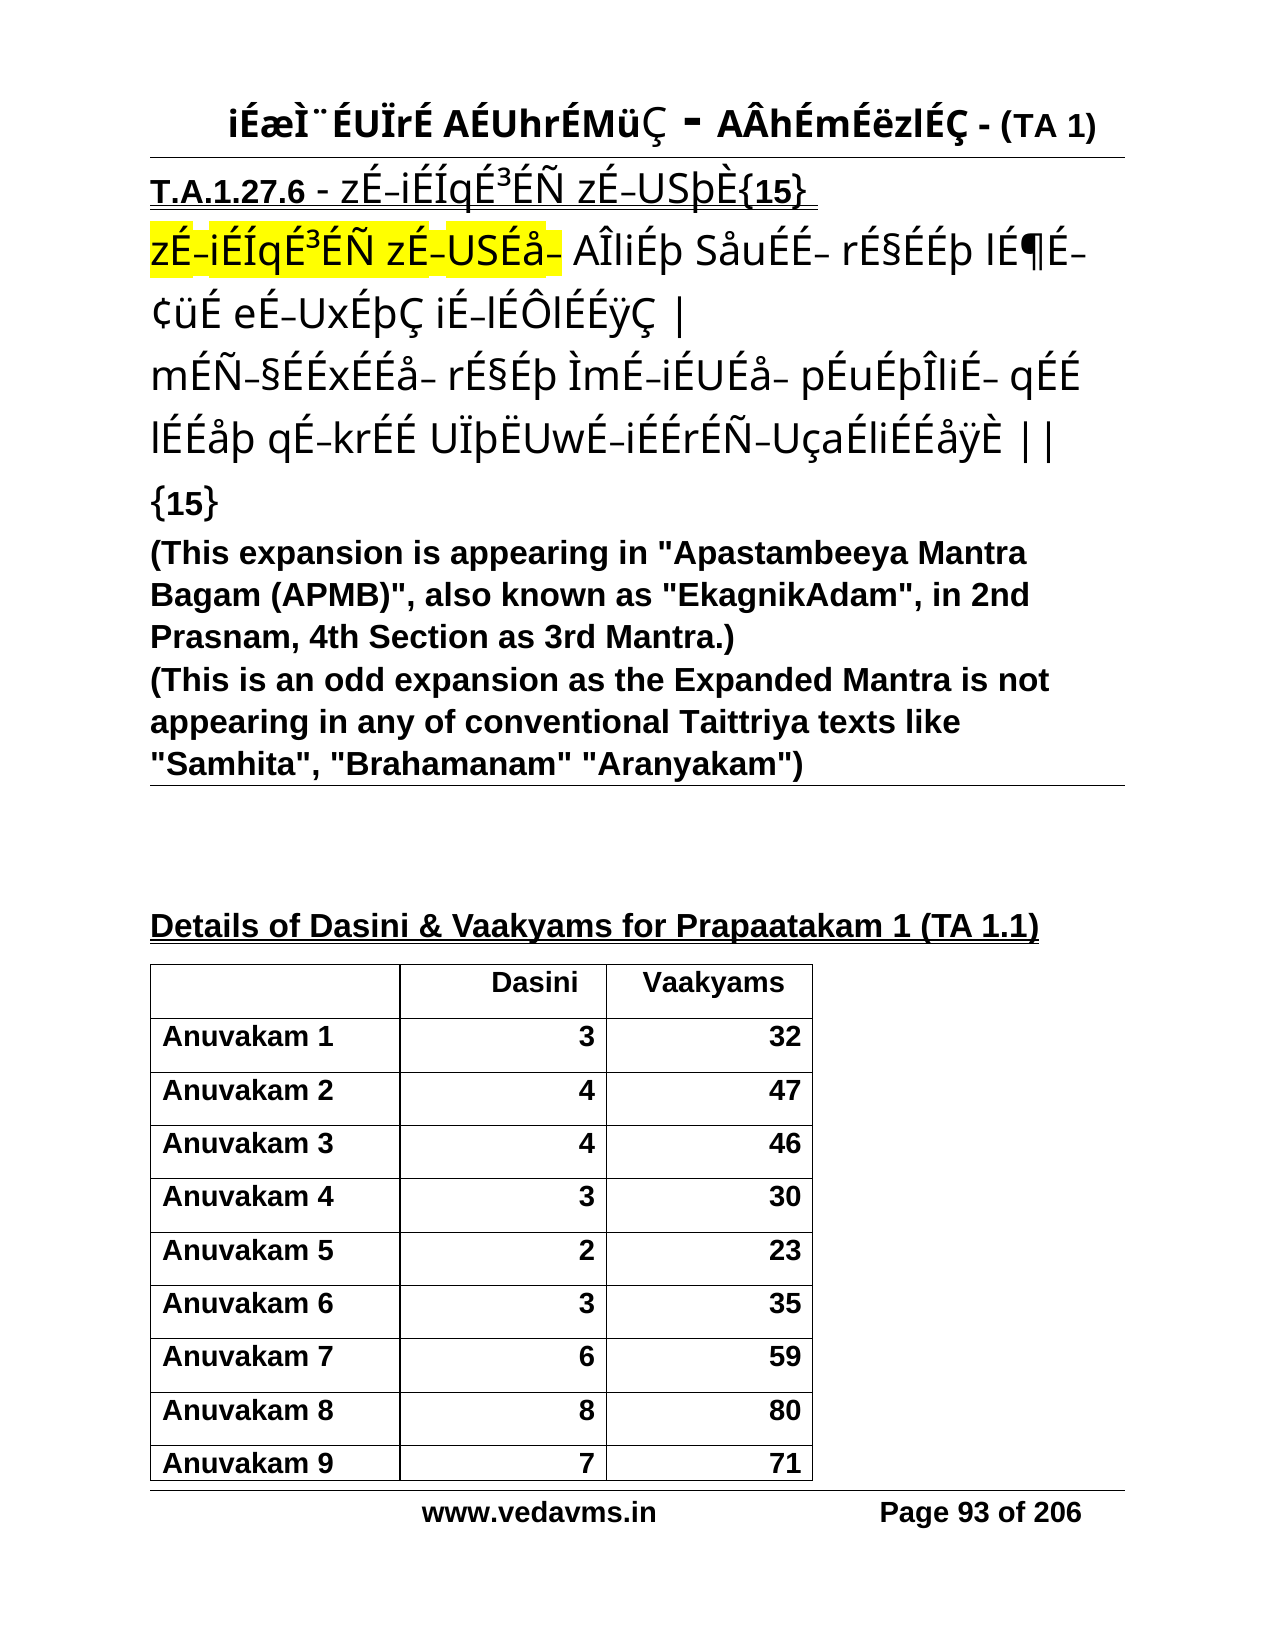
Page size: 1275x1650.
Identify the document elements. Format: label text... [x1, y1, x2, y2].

table_cell 3 [401, 1019, 606, 1072]
table_cell Anuvakam 3 [151, 1126, 399, 1178]
text Details of Dasini & Vaakyams for Prapaatakam 1 (TA 1.1) [150, 906, 1125, 945]
table_cell Anuvakam 8 [151, 1393, 399, 1445]
text T.A.1.27.6 - zÉ–iÉÍqÉ³ÉÑ zÉ–USþÈ{15} [150, 159, 1125, 216]
table_cell 7 [401, 1446, 606, 1479]
table_cell 59 [607, 1339, 812, 1392]
table_cell 8 [401, 1393, 606, 1445]
table_cell 4 [401, 1073, 606, 1125]
table_cell Anuvakam 9 [151, 1446, 399, 1479]
table_cell 6 [401, 1339, 606, 1392]
table_cell 71 [607, 1446, 812, 1479]
table_cell Anuvakam 5 [151, 1233, 399, 1285]
table_header [401, 965, 606, 1018]
text mÉÑ–§ÉÉxÉÉå– rÉ§Éþ ÌmÉ–iÉUÉå– pÉuÉþÎliÉ– qÉÉ lÉÉåþ qÉ–krÉÉ UÏþËUwÉ–iÉÉrÉÑ–UçaÉliÉÉåÿÈ || {15} [150, 346, 1125, 528]
table_cell 32 [607, 1019, 812, 1072]
table_cell 30 [607, 1179, 812, 1232]
table_cell 80 [607, 1393, 812, 1445]
text (This expansion is appearing in "Apastambeeya Mantra Bagam (APMB)", also known as "EkagnikAdam", in 2nd Prasnam, 4th Section as 3rd Mantra.) [150, 533, 1125, 656]
table_header [151, 965, 399, 1018]
table_cell 3 [401, 1179, 606, 1232]
table_cell 46 [607, 1126, 812, 1178]
text zÉ–iÉÍqÉ³ÉÑ zÉ–USÉå– AÎliÉþ SåuÉÉ– rÉ§ÉÉþ lÉ¶É–¢üÉ eÉ–UxÉþÇ iÉ–lÉÔlÉÉÿÇ | [150, 221, 1125, 340]
table_cell Anuvakam 6 [151, 1286, 399, 1338]
table_cell 35 [607, 1286, 812, 1338]
table_cell 23 [607, 1233, 812, 1285]
table_cell Anuvakam 4 [151, 1179, 399, 1232]
table_cell Anuvakam 2 [151, 1073, 399, 1125]
table_cell 3 [401, 1286, 606, 1338]
text (This is an odd expansion as the Expanded Mantra is not appearing in any of conventional Taittriya texts like "Samhita", "Brahamanam" "Aranyakam") [150, 660, 1125, 785]
table_cell Anuvakam 7 [151, 1339, 399, 1392]
table_cell 47 [607, 1073, 812, 1125]
table_cell 4 [401, 1126, 606, 1178]
table_header [607, 965, 812, 1018]
table_cell 2 [401, 1233, 606, 1285]
table_cell Anuvakam 1 [151, 1019, 399, 1072]
